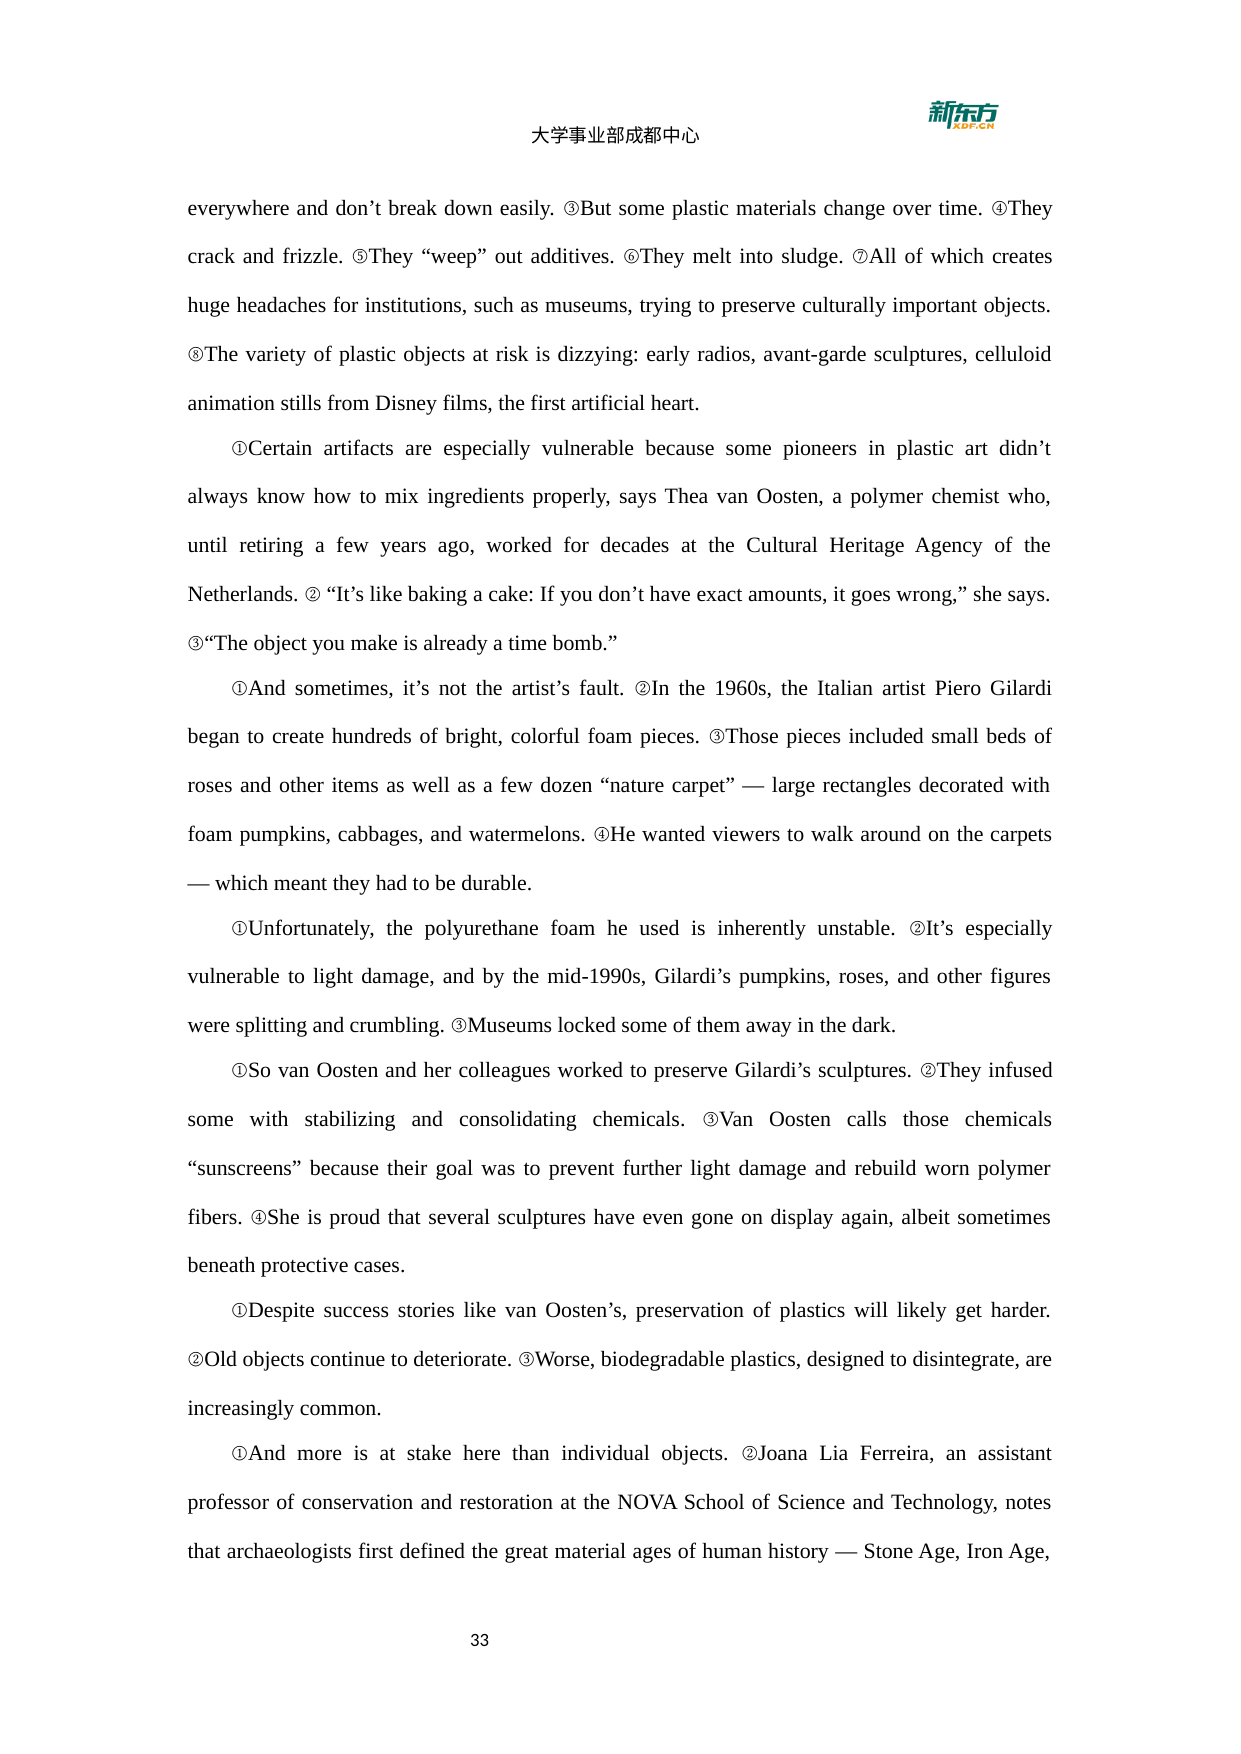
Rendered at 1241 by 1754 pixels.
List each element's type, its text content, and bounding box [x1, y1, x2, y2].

text ①Certain artifacts are especially vulnerable because some pioneers in plastic art didn’t always know how to mix ingredients properly, says Thea van Oosten, a polymer chemist who, until retiring a few years ago, worked for decades at the Cultural Heritage Agency of the Netherlands. ② “It’s like baking a cake: If you don’t have exact amounts, it goes wrong,” she says. ③“The object you make is already a time bomb.” [187, 431, 1053, 658]
text ①And sometimes, it’s not the artist’s fault. ②In the 1960s, the Italian artist Piero Gilardi began to create hundreds of bright, colorful foam pieces. ③Those pieces included small beds of roses and other items as well as a few dozen “nature carpet” — large rectangles decorated with foam pumpkins, cabbages, and watermelons. ④He wanted viewers to walk around on the carpets — which meant they had to be durable. [187, 671, 1053, 898]
text ①Unfortunately, the polyurethane foam he used is inherently unstable. ②It’s especially vulnerable to light damage, and by the mid-1990s, Gilardi’s pumpkins, roses, and other figures were splitting and crumbling. ③Museums locked some of them away in the dark. [187, 911, 1053, 1041]
text ①Despite success stories like van Oosten’s, preservation of plastics will likely get harder. ②Old objects continue to deteriorate. ③Worse, biodegradable plastics, designed to disintegrate, are increasingly common. [187, 1294, 1053, 1424]
text ①So van Oosten and her colleagues worked to preserve Gilardi’s sculptures. ②They infused some with stabilizing and consolidating chemicals. ③Van Oosten calls those chemicals “sunscreens” because their goal was to prevent further light damage and rebuild worn polymer fibers. ④She is proud that several sculptures have even gone on display again, albeit sometimes beneath protective cases. [187, 1054, 1053, 1281]
picture [912, 88, 1016, 143]
